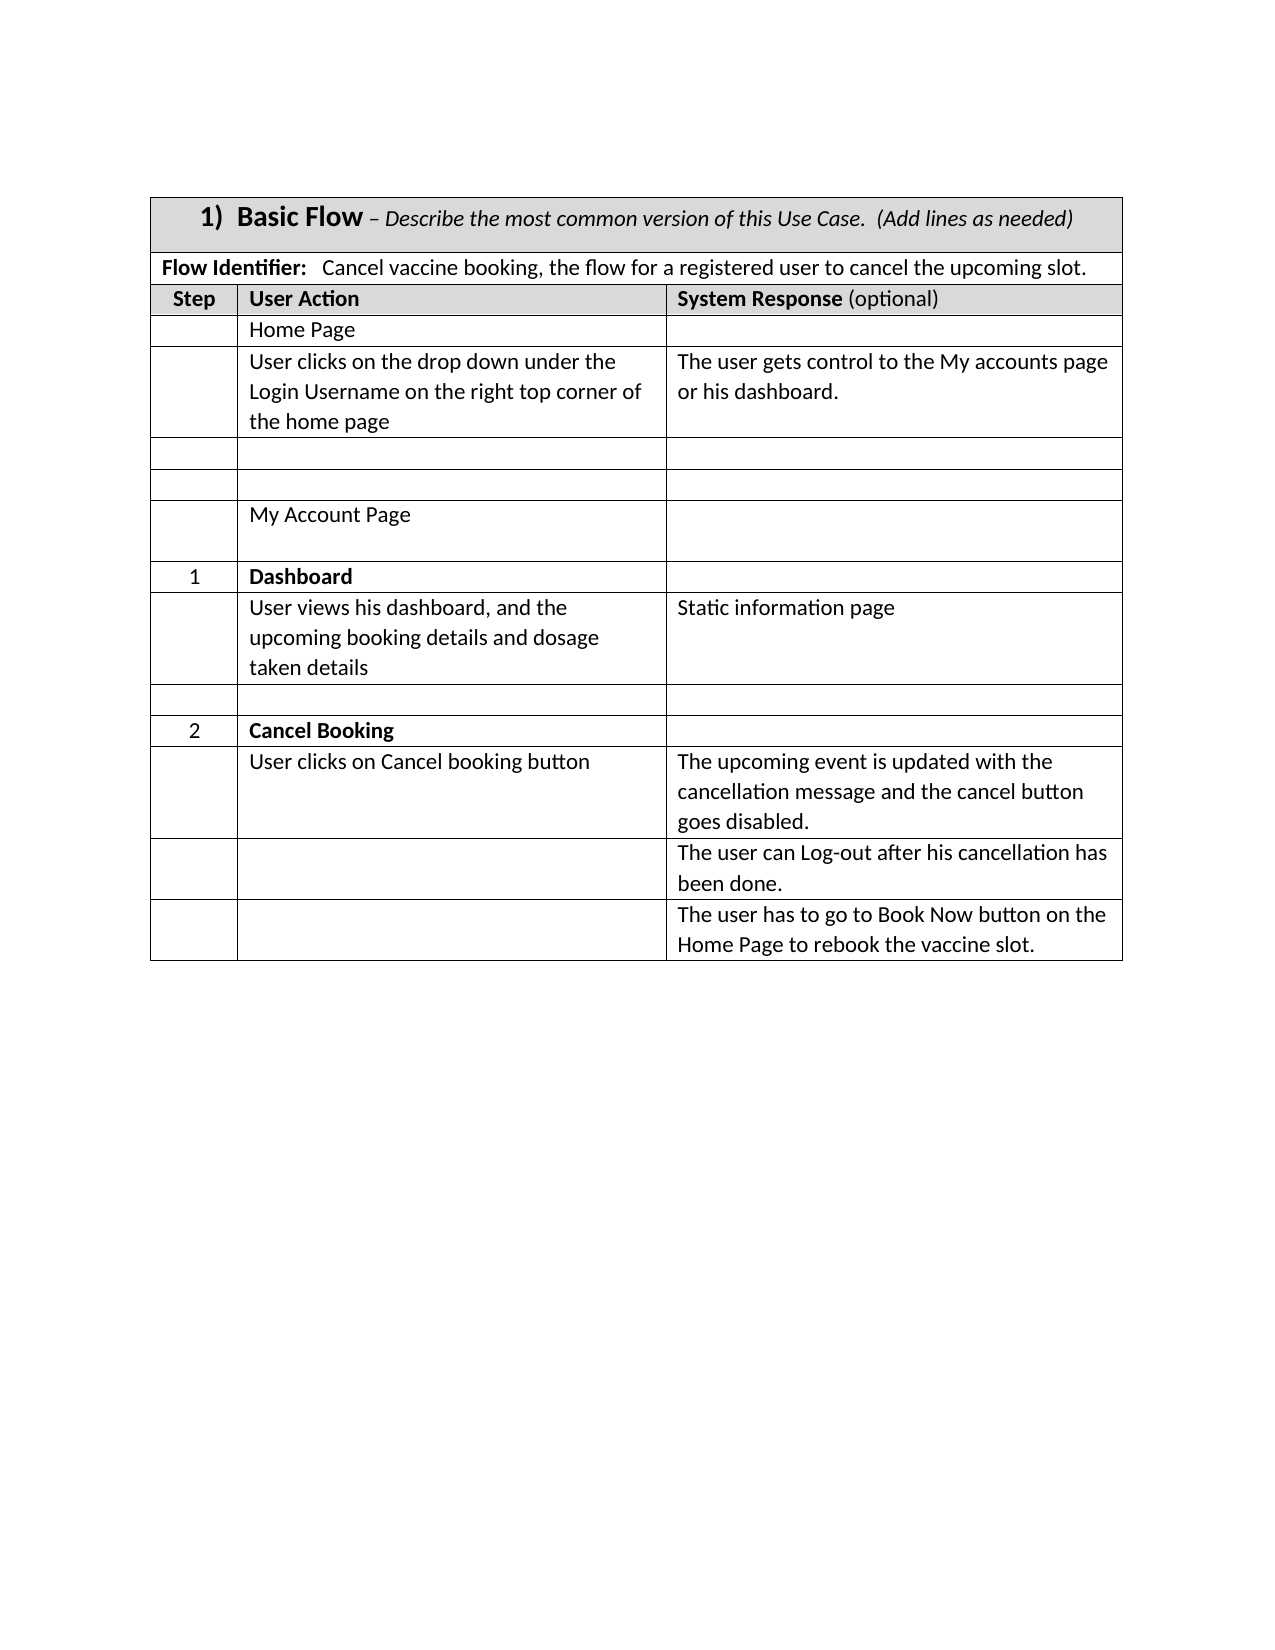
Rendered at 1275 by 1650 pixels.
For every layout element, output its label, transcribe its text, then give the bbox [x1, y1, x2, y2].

table_cell [151, 900, 237, 960]
table_cell User clicks on Cancel booking button [238, 747, 666, 837]
table_cell [151, 438, 237, 468]
table_cell User Action [238, 285, 666, 314]
table_cell Cancel Booking [238, 716, 666, 746]
table_cell [151, 839, 237, 899]
table_cell [667, 562, 1122, 592]
table_cell [667, 501, 1122, 561]
table_cell Dashboard [238, 562, 666, 592]
table_cell [238, 438, 666, 468]
table_cell [151, 316, 237, 346]
table_cell [151, 501, 237, 561]
table_header Basic Flow – Describe the most common version of this Use Case. (Add lines as needed) [151, 198, 1122, 252]
table_cell My Account Page [238, 501, 666, 561]
table_cell [667, 716, 1122, 746]
table_cell [151, 347, 237, 437]
table_cell 1 [151, 562, 237, 592]
table_cell Static information page [667, 593, 1122, 684]
table_cell The user gets control to the My accounts page or his dashboard. [667, 347, 1122, 437]
table_cell [667, 316, 1122, 346]
table_cell The user has to go to Book Now button on the Home Page to rebook the vaccine slot. [667, 900, 1122, 960]
table_cell Home Page [238, 316, 666, 346]
table_cell [238, 839, 666, 899]
table_cell [151, 470, 237, 499]
table_cell [667, 438, 1122, 468]
table_cell [151, 685, 237, 715]
table_cell User views his dashboard, and the upcoming booking details and dosage taken details [238, 593, 666, 684]
table_cell [151, 747, 237, 837]
table_cell [238, 685, 666, 715]
table_cell [238, 900, 666, 960]
table_cell User clicks on the drop down under the Login Username on the right top corner of the home page [238, 347, 666, 437]
table_cell The user can Log-out after his cancellation has been done. [667, 839, 1122, 899]
table_cell [667, 470, 1122, 499]
table_cell 2 [151, 716, 237, 746]
table_cell The upcoming event is updated with the cancellation message and the cancel button goes disabled. [667, 747, 1122, 837]
table_cell Step [151, 285, 237, 314]
table_cell Flow Identifier: Cancel vaccine booking, the flow for a registered user to cancel the upcoming slot. [151, 253, 1122, 283]
table_cell System Response (optional) [667, 285, 1122, 314]
table_cell [667, 685, 1122, 715]
table_cell [151, 593, 237, 684]
table_cell [238, 470, 666, 499]
